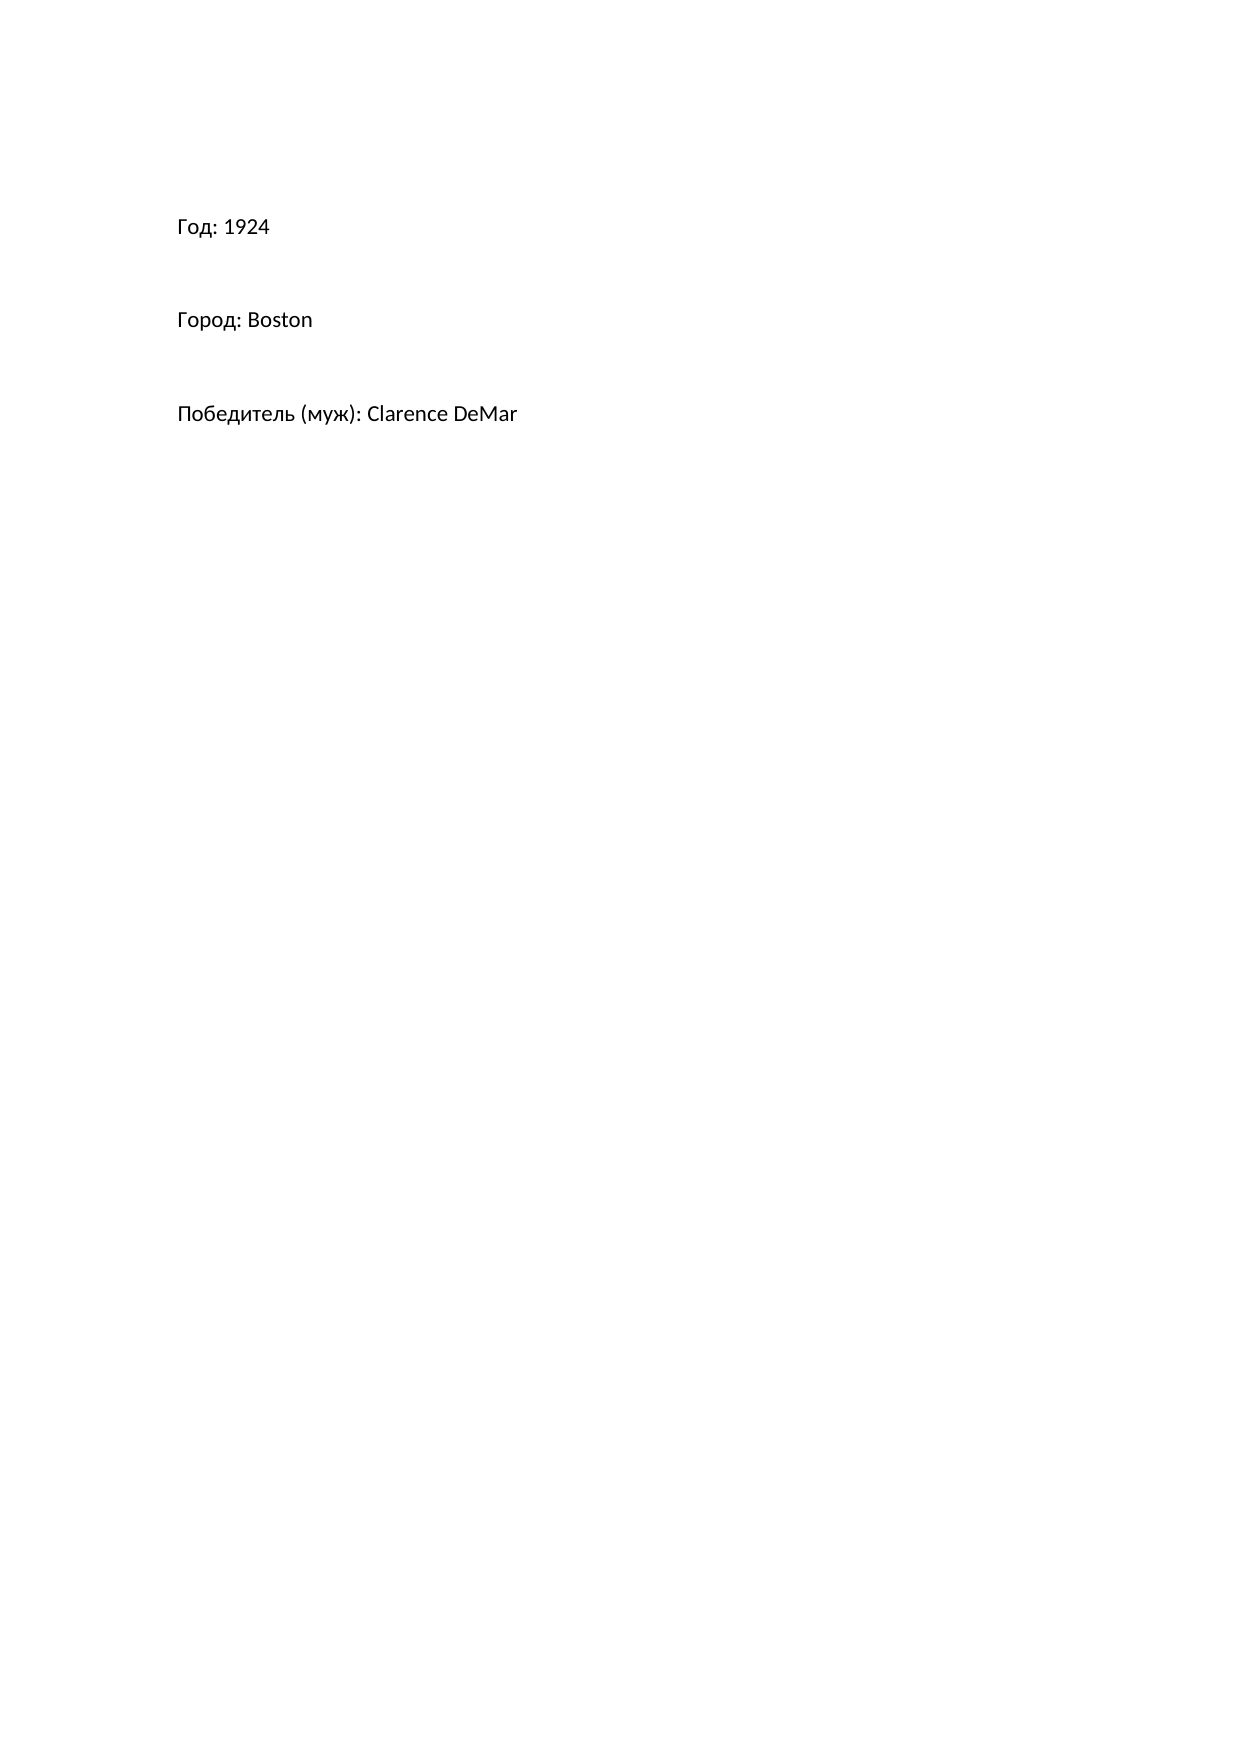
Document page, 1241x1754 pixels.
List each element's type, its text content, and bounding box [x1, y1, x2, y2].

text Победитель (муж): Clarence DeMar [177, 399, 1152, 427]
text Город: Boston [177, 306, 1152, 334]
text Год: 1924 [177, 212, 1152, 240]
